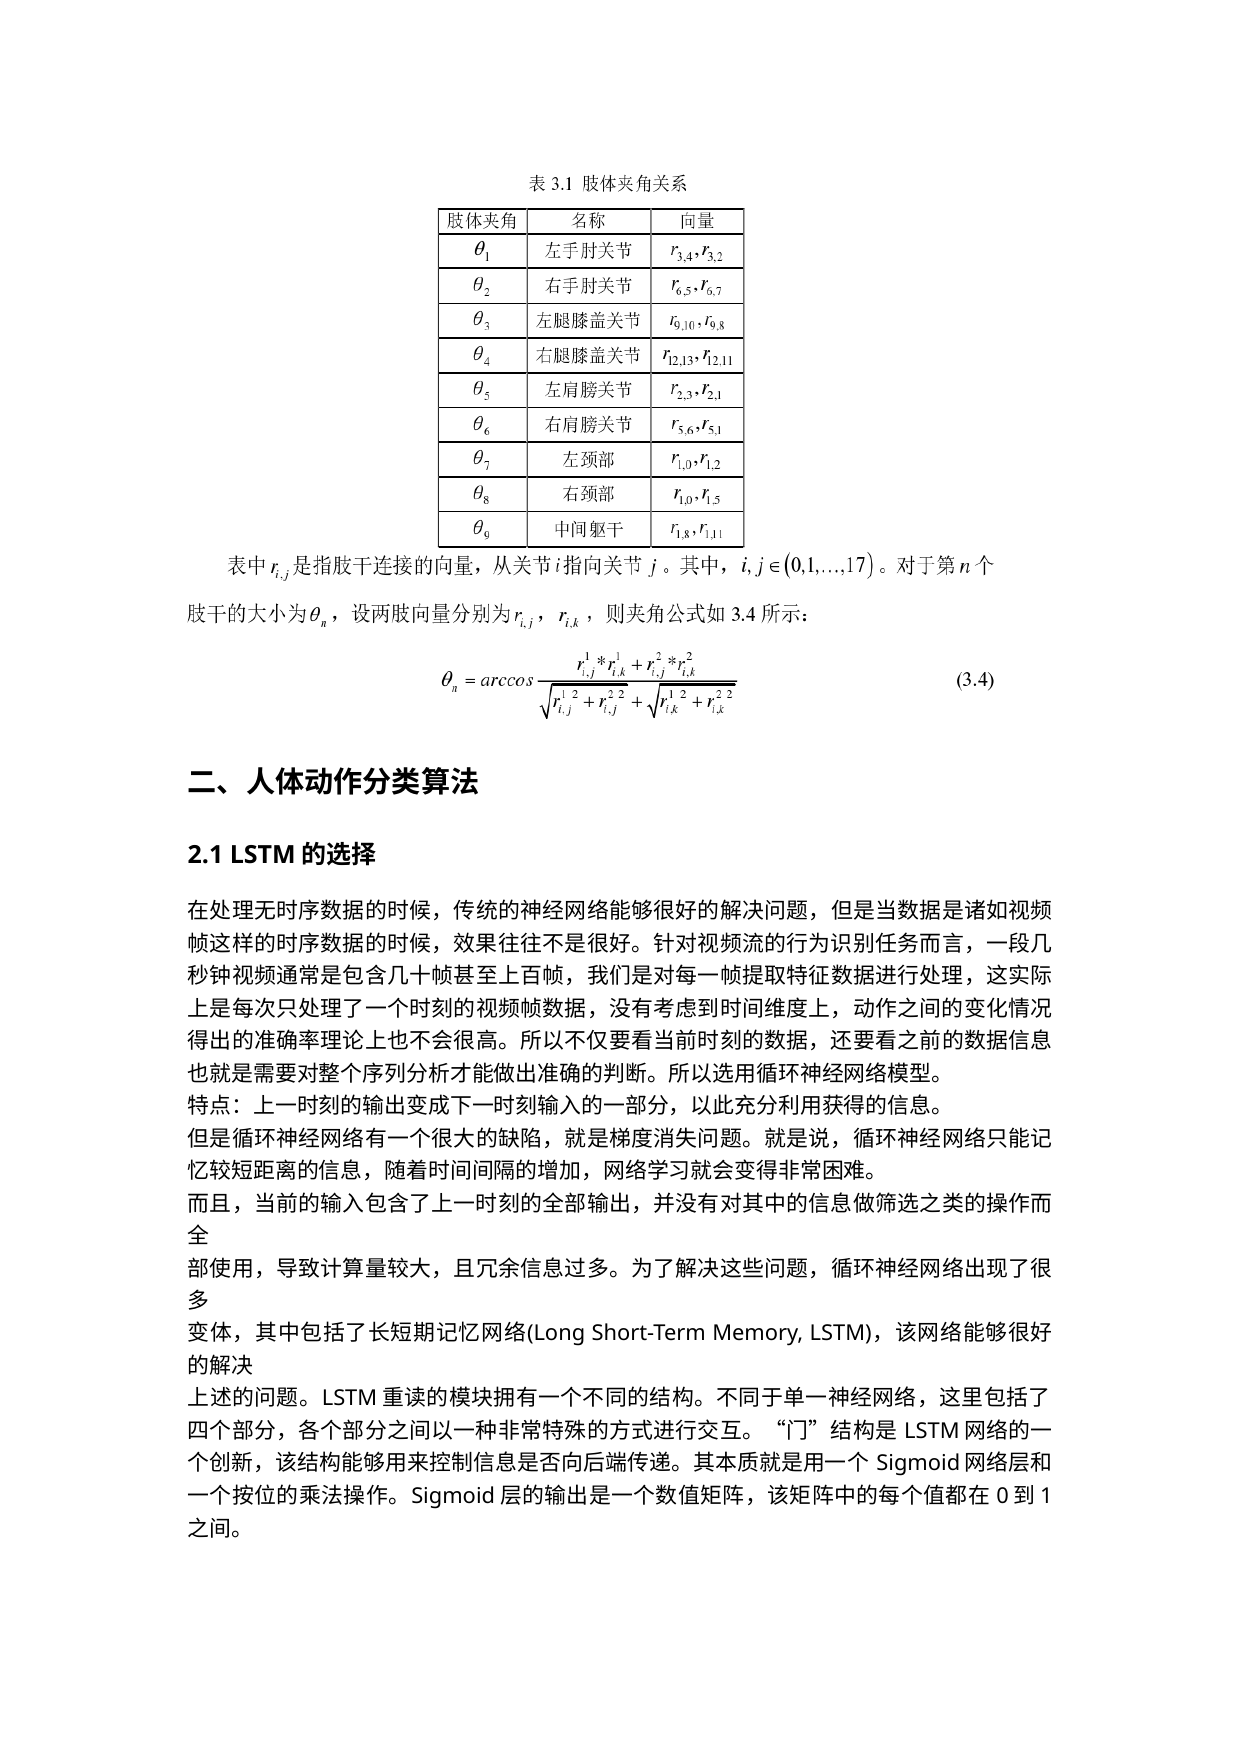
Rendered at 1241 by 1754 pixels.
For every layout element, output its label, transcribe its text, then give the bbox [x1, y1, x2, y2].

text 变体，其中包括了长短期记忆网络(Long Short-Term Memory, LSTM)，该网络能够很好的解决 [187, 1315, 1053, 1380]
text 二、人体动作分类算法 [187, 747, 1053, 812]
text 上述的问题。LSTM重读的模块拥有一个不同的结构。不同于单一神经网络，这里包括了四个部分，各个部分之间以一种非常特殊的方式进行交互。“门”结构是LSTM网络的一个创新，该结构能够用来控制信息是否向后端传递。其本质就是用一个Sigmoid网络层和一个按位的乘法操作。Sigmoid层的输出是一个数值矩阵，该矩阵中的每个值都在0到1之间。 [187, 1380, 1053, 1543]
picture [187, 162, 1015, 733]
text 特点：上一时刻的输出变成下一时刻输入的一部分，以此充分利用获得的信息。 [187, 1088, 1053, 1120]
text 但是循环神经网络有一个很大的缺陷，就是梯度消失问题。就是说，循环神经网络只能记忆较短距离的信息，随着时间间隔的增加，网络学习就会变得非常困难。 [187, 1120, 1053, 1185]
text 在处理无时序数据的时候，传统的神经网络能够很好的解决问题，但是当数据是诸如视频帧这样的时序数据的时候，效果往往不是很好。针对视频流的行为识别任务而言，一段几秒钟视频通常是包含几十帧甚至上百帧，我们是对每一帧提取特征数据进行处理，这实际上是每次只处理了一个时刻的视频帧数据，没有考虑到时间维度上，动作之间的变化情况，得出的准确率理论上也不会很高。所以不仅要看当前时刻的数据，还要看之前的数据信息，也就是需要对整个序列分析才能做出准确的判断。所以选用循环神经网络模型。 [187, 893, 1053, 1088]
text 而且，当前的输入包含了上一时刻的全部输出，并没有对其中的信息做筛选之类的操作而全 [187, 1185, 1053, 1250]
text 部使用，导致计算量较大，且冗余信息过多。为了解决这些问题，循环神经网络出现了很多 [187, 1250, 1053, 1315]
text 2.1 LSTM的选择 [187, 820, 1053, 885]
